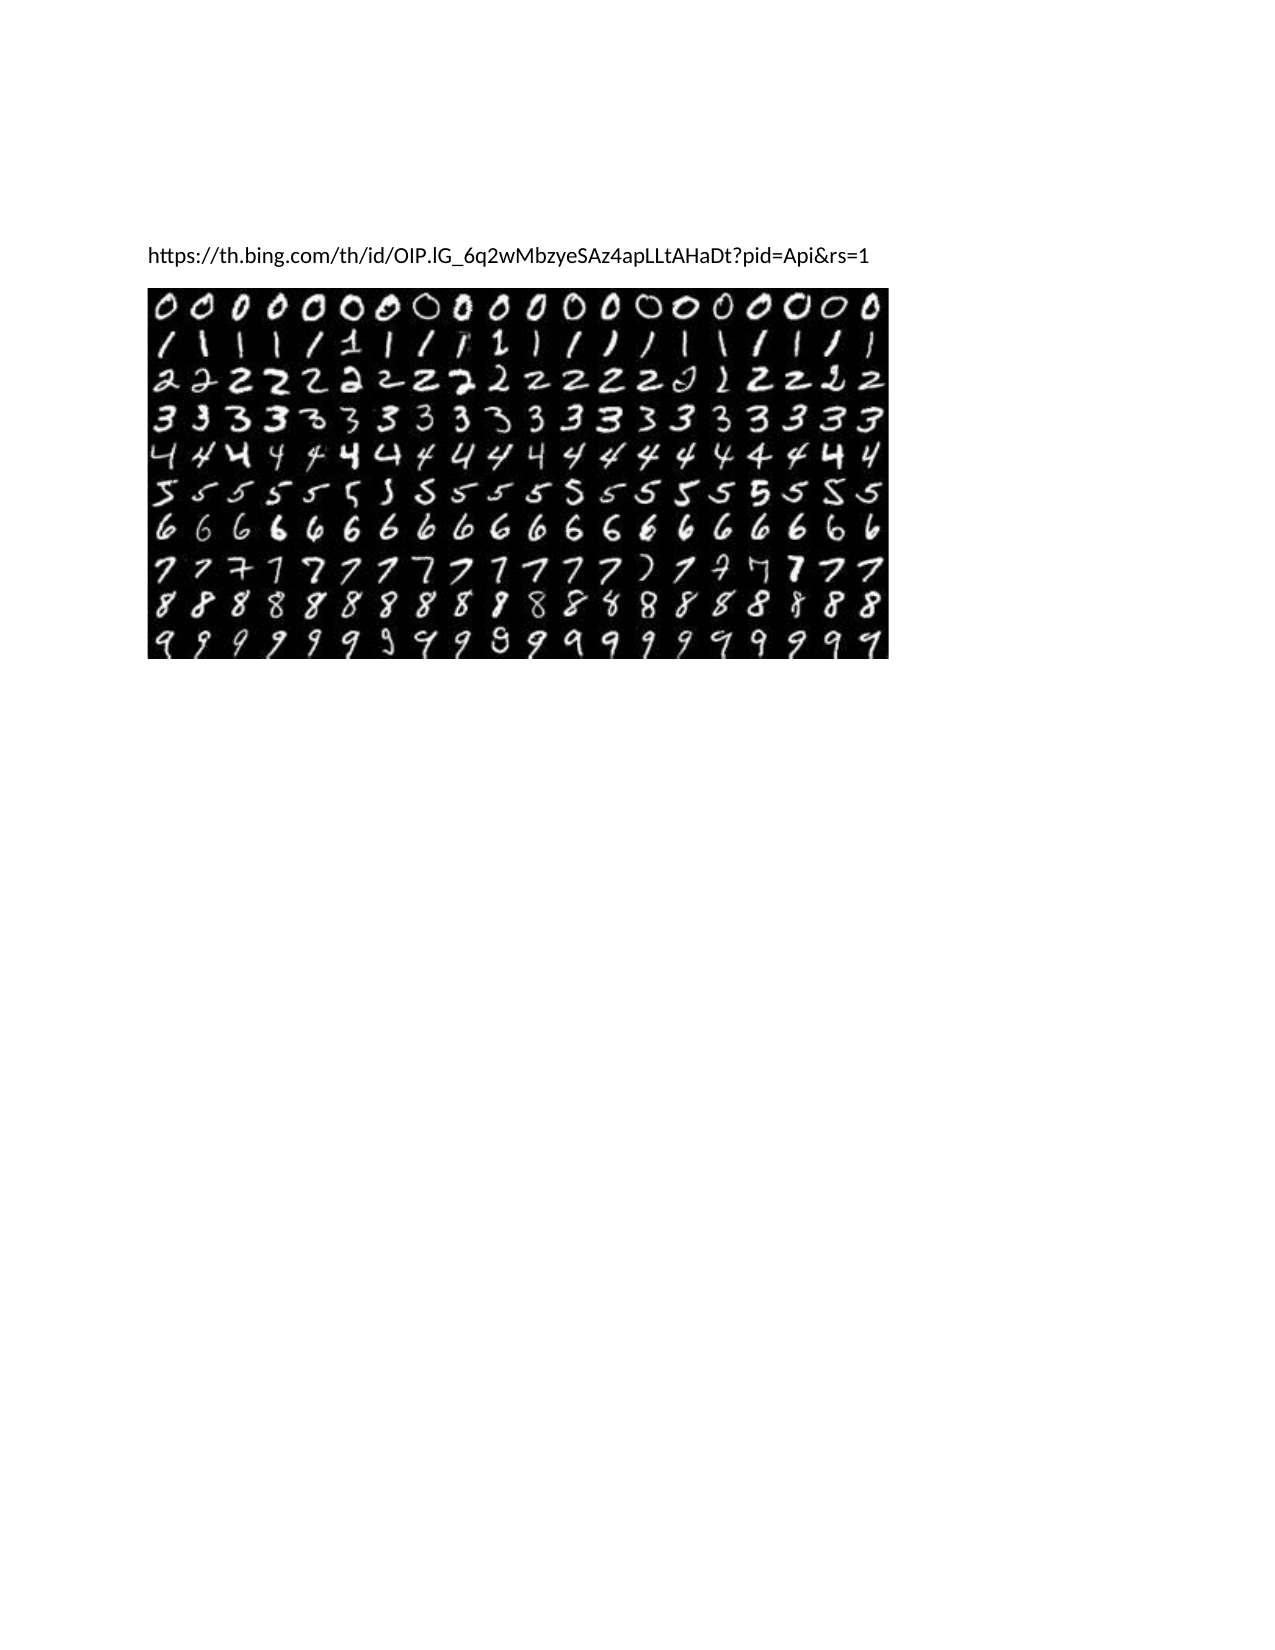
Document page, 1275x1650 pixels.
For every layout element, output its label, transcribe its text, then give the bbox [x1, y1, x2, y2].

text https://th.bing.com/th/id/OIP.lG_6q2wMbzyeSAz4apLLtAHaDt?pid=Api&rs=1 [148, 241, 1127, 269]
picture [147, 288, 889, 659]
